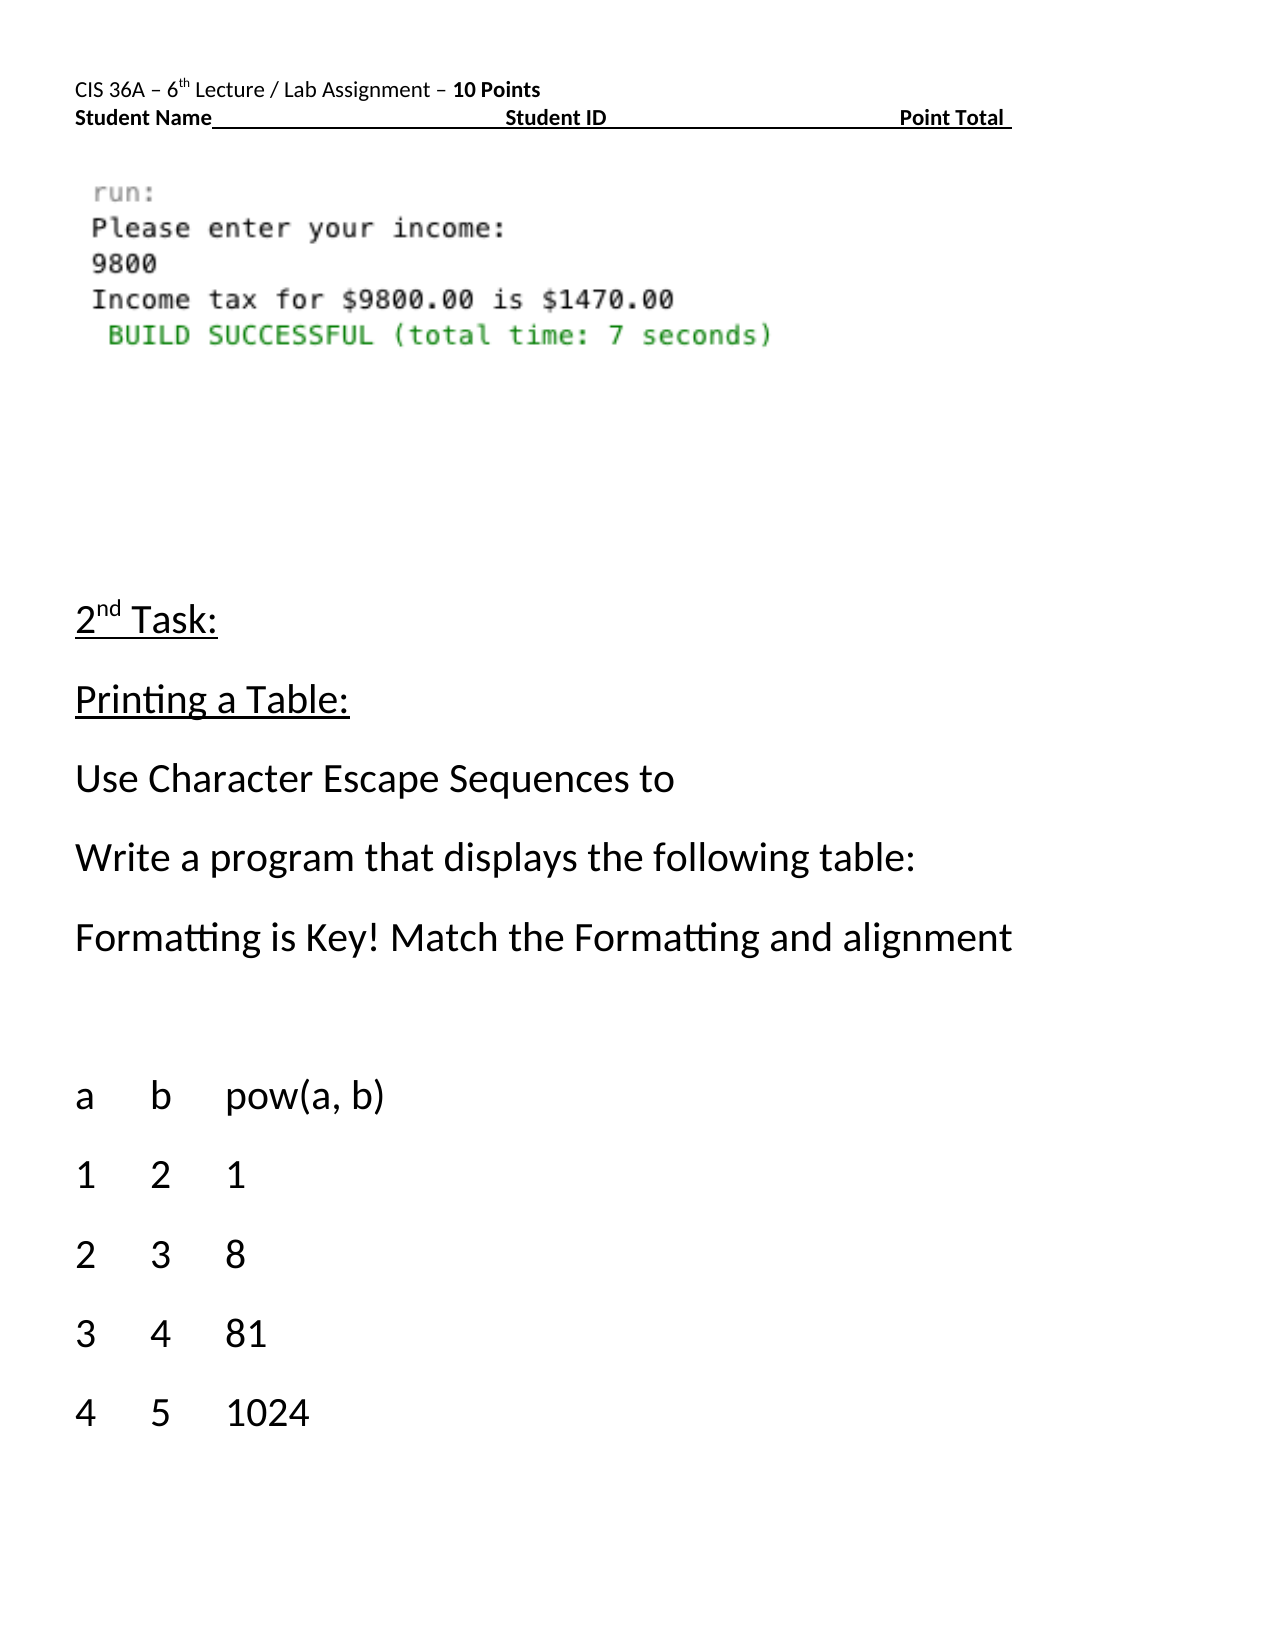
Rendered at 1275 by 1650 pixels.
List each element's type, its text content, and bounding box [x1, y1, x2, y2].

text a b pow(a, b) [75, 1069, 1200, 1120]
text 1 2 1 [75, 1148, 1200, 1199]
text Use Character Escape Sequences to [75, 752, 1200, 803]
text 2nd Task: [75, 593, 1200, 644]
text Printing a Table: [75, 673, 1200, 723]
picture [75, 184, 963, 410]
text 4 5 1024 [75, 1386, 1200, 1437]
text 2 3 8 [75, 1228, 1200, 1278]
text 3 4 81 [75, 1307, 1200, 1358]
text Write a program that displays the following table: [75, 831, 1200, 882]
text Formatting is Key! Match the Formatting and alignment [75, 911, 1200, 961]
